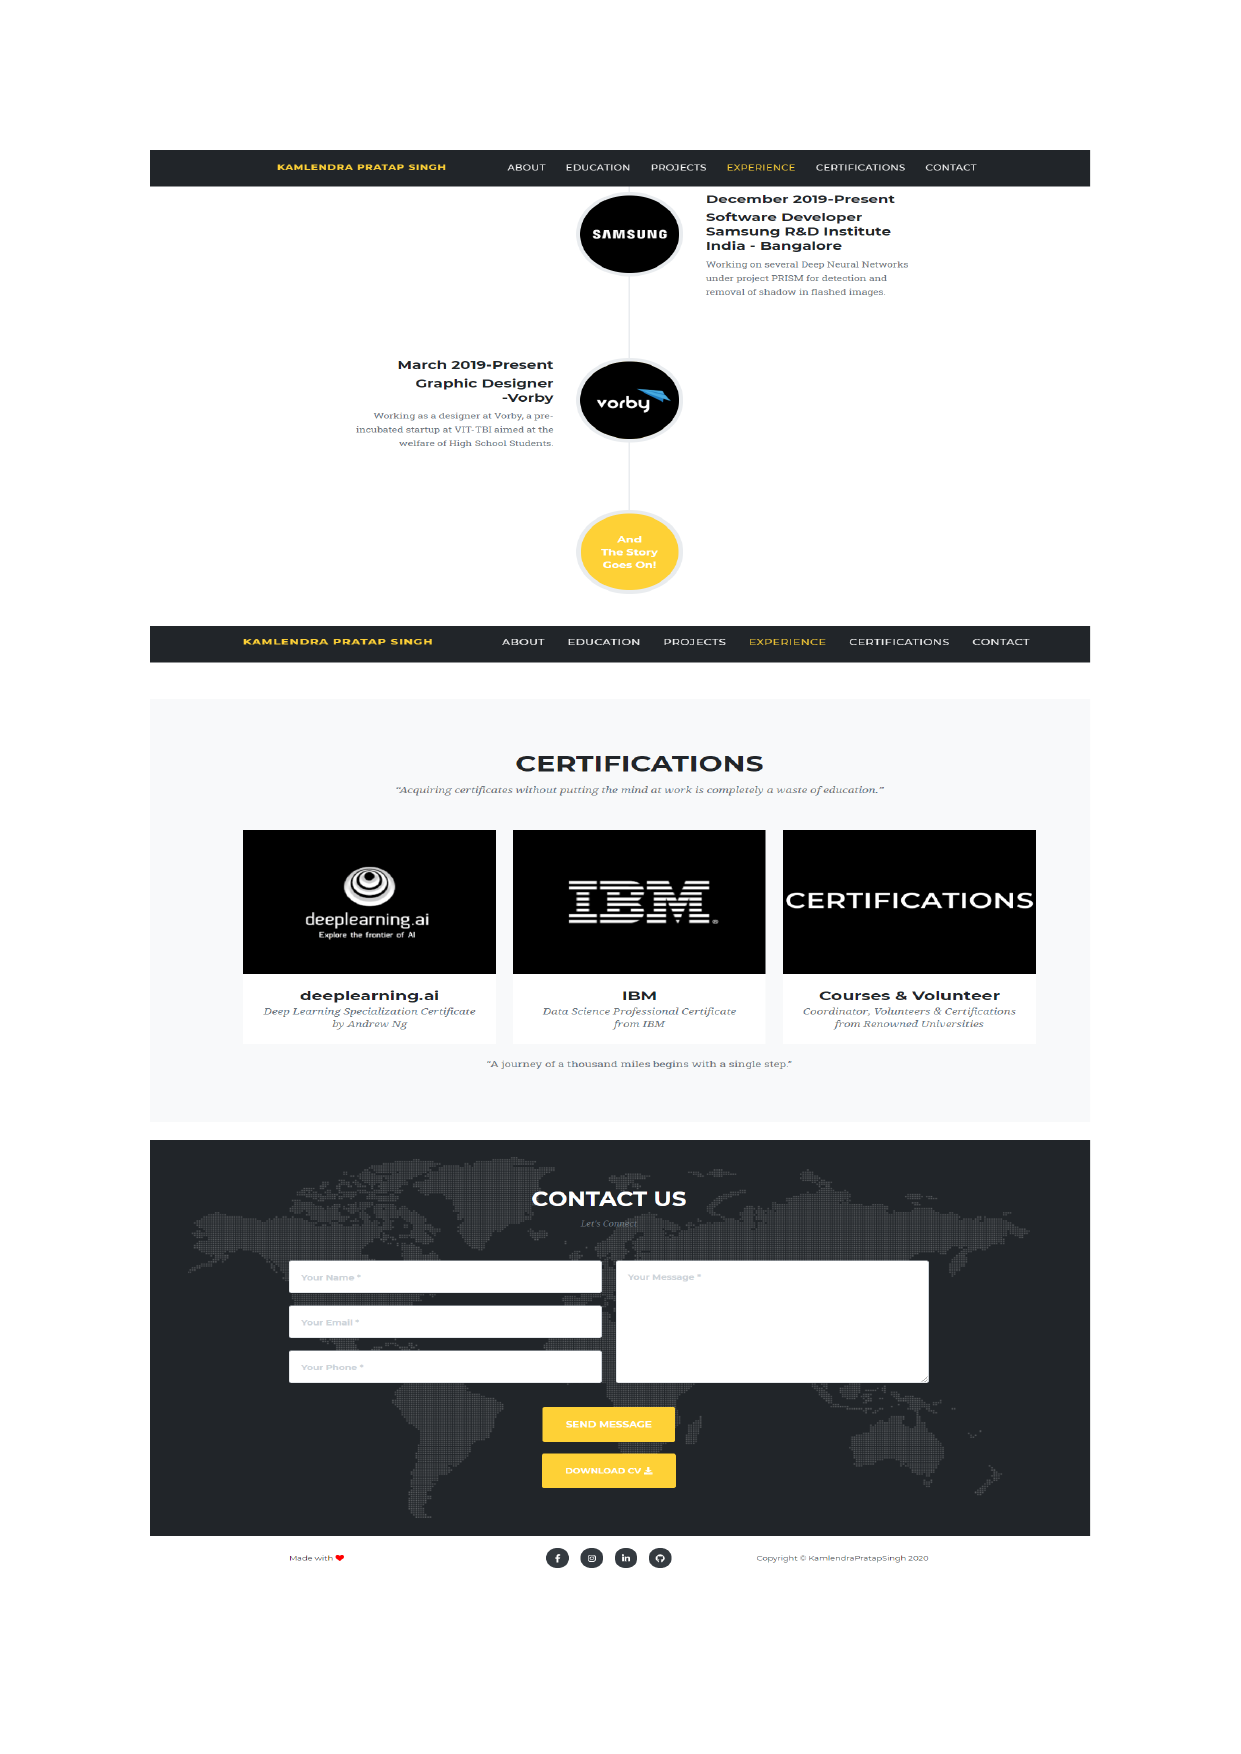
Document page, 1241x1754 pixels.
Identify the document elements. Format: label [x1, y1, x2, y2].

picture [150, 1140, 1091, 1577]
picture [150, 626, 1091, 1122]
picture [150, 150, 1091, 608]
